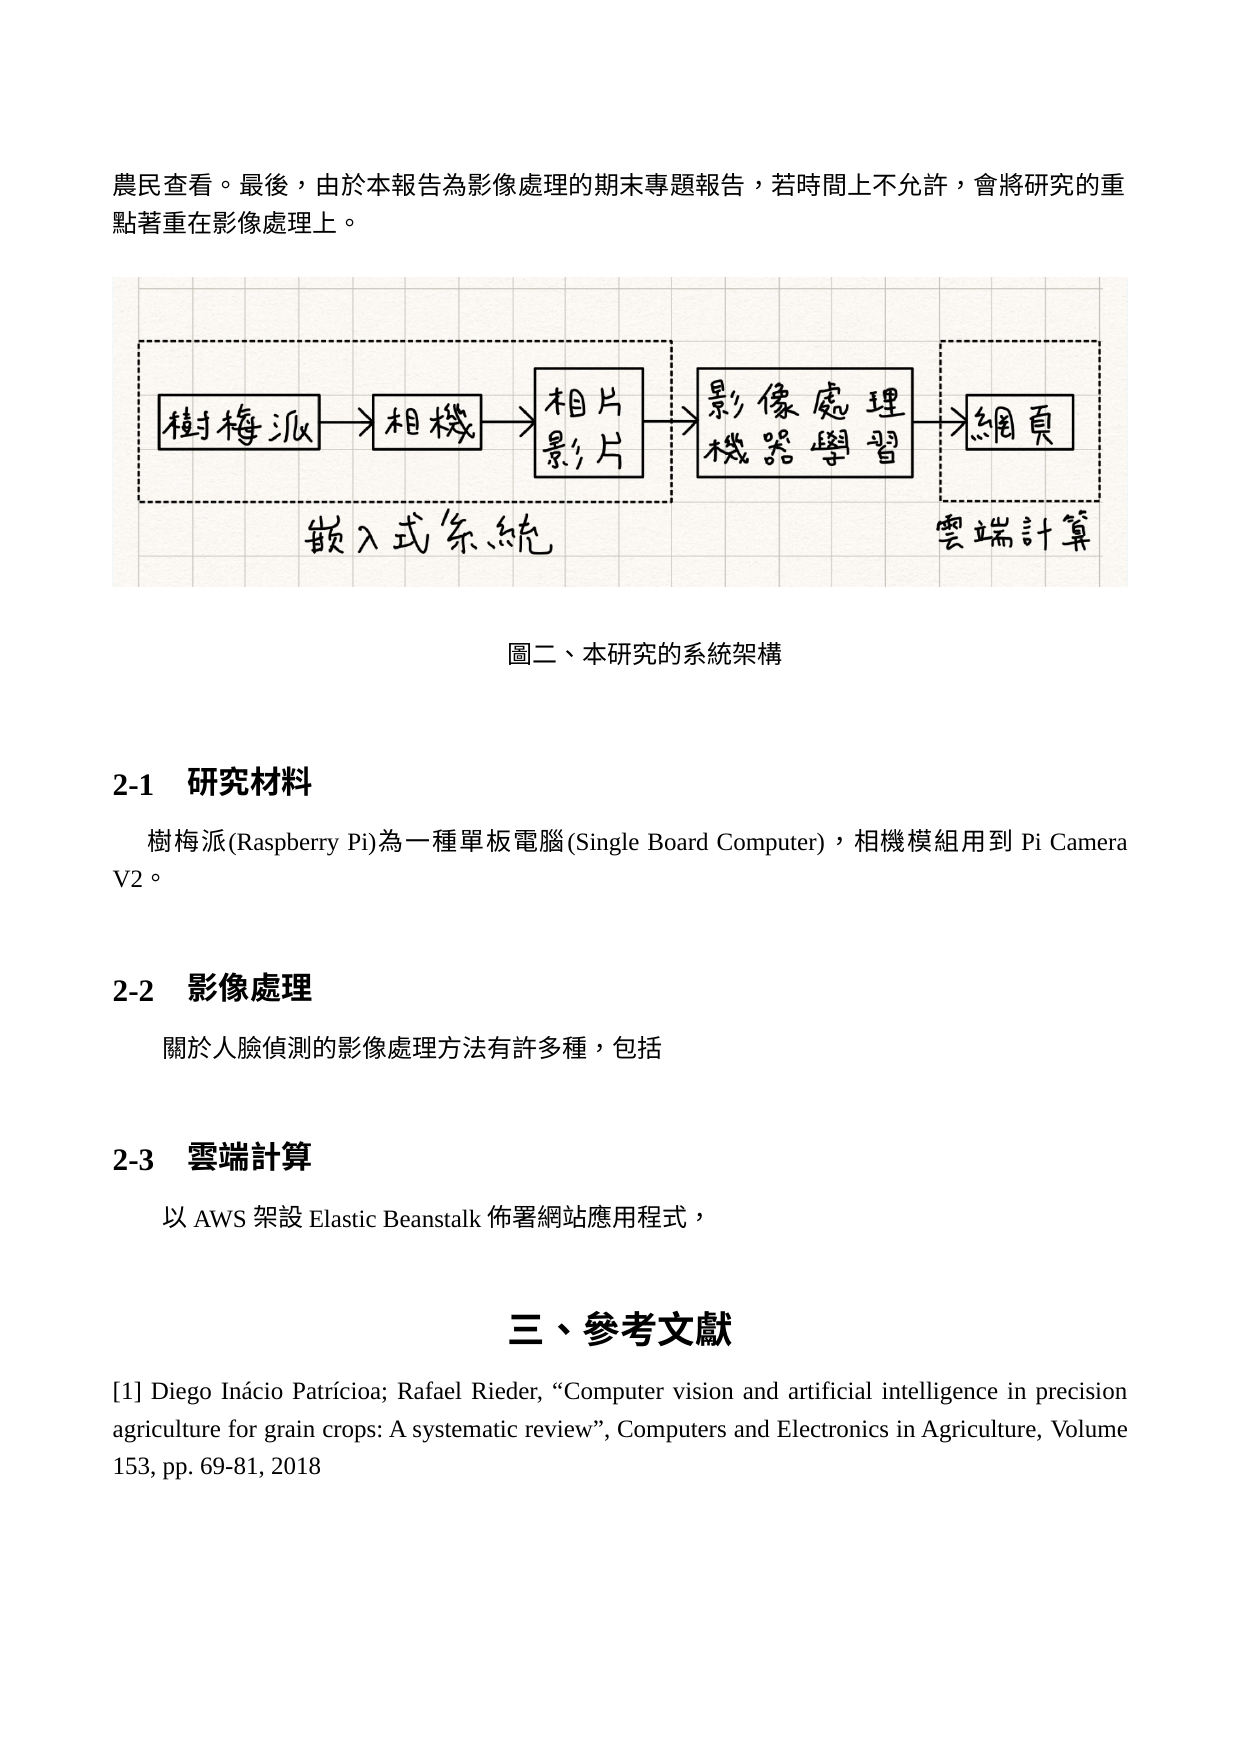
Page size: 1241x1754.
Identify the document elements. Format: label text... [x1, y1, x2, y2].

text 以 AWS 架設 Elastic Beanstalk 佈署網站應用程式， [112, 1196, 1128, 1233]
list 影像處理 [112, 933, 1128, 1008]
text 圖二、本研究的系統架構 [112, 633, 1128, 708]
text 關於人臉偵測的影像處理方法有許多種，包括 [112, 1027, 1128, 1064]
list 雲端計算 [112, 1102, 1128, 1177]
text [1] Diego Inácio Patrícioa; Rafael Rieder, “Computer vision and artificial intelligence in precision agriculture for grain crops: A systematic review”, Computers and Electronics in Agriculture, Volume 153, pp. 69-81, 2018 [112, 1372, 1128, 1484]
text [112, 164, 1128, 239]
picture [112, 277, 1128, 587]
list 研究材料 [112, 727, 1128, 802]
text 三、參考文獻 [112, 1289, 1128, 1364]
text 樹梅派(Raspberry Pi)為一種單板電腦(Single Board Computer)，相機模組用到Pi Camera V2。 [112, 821, 1128, 896]
